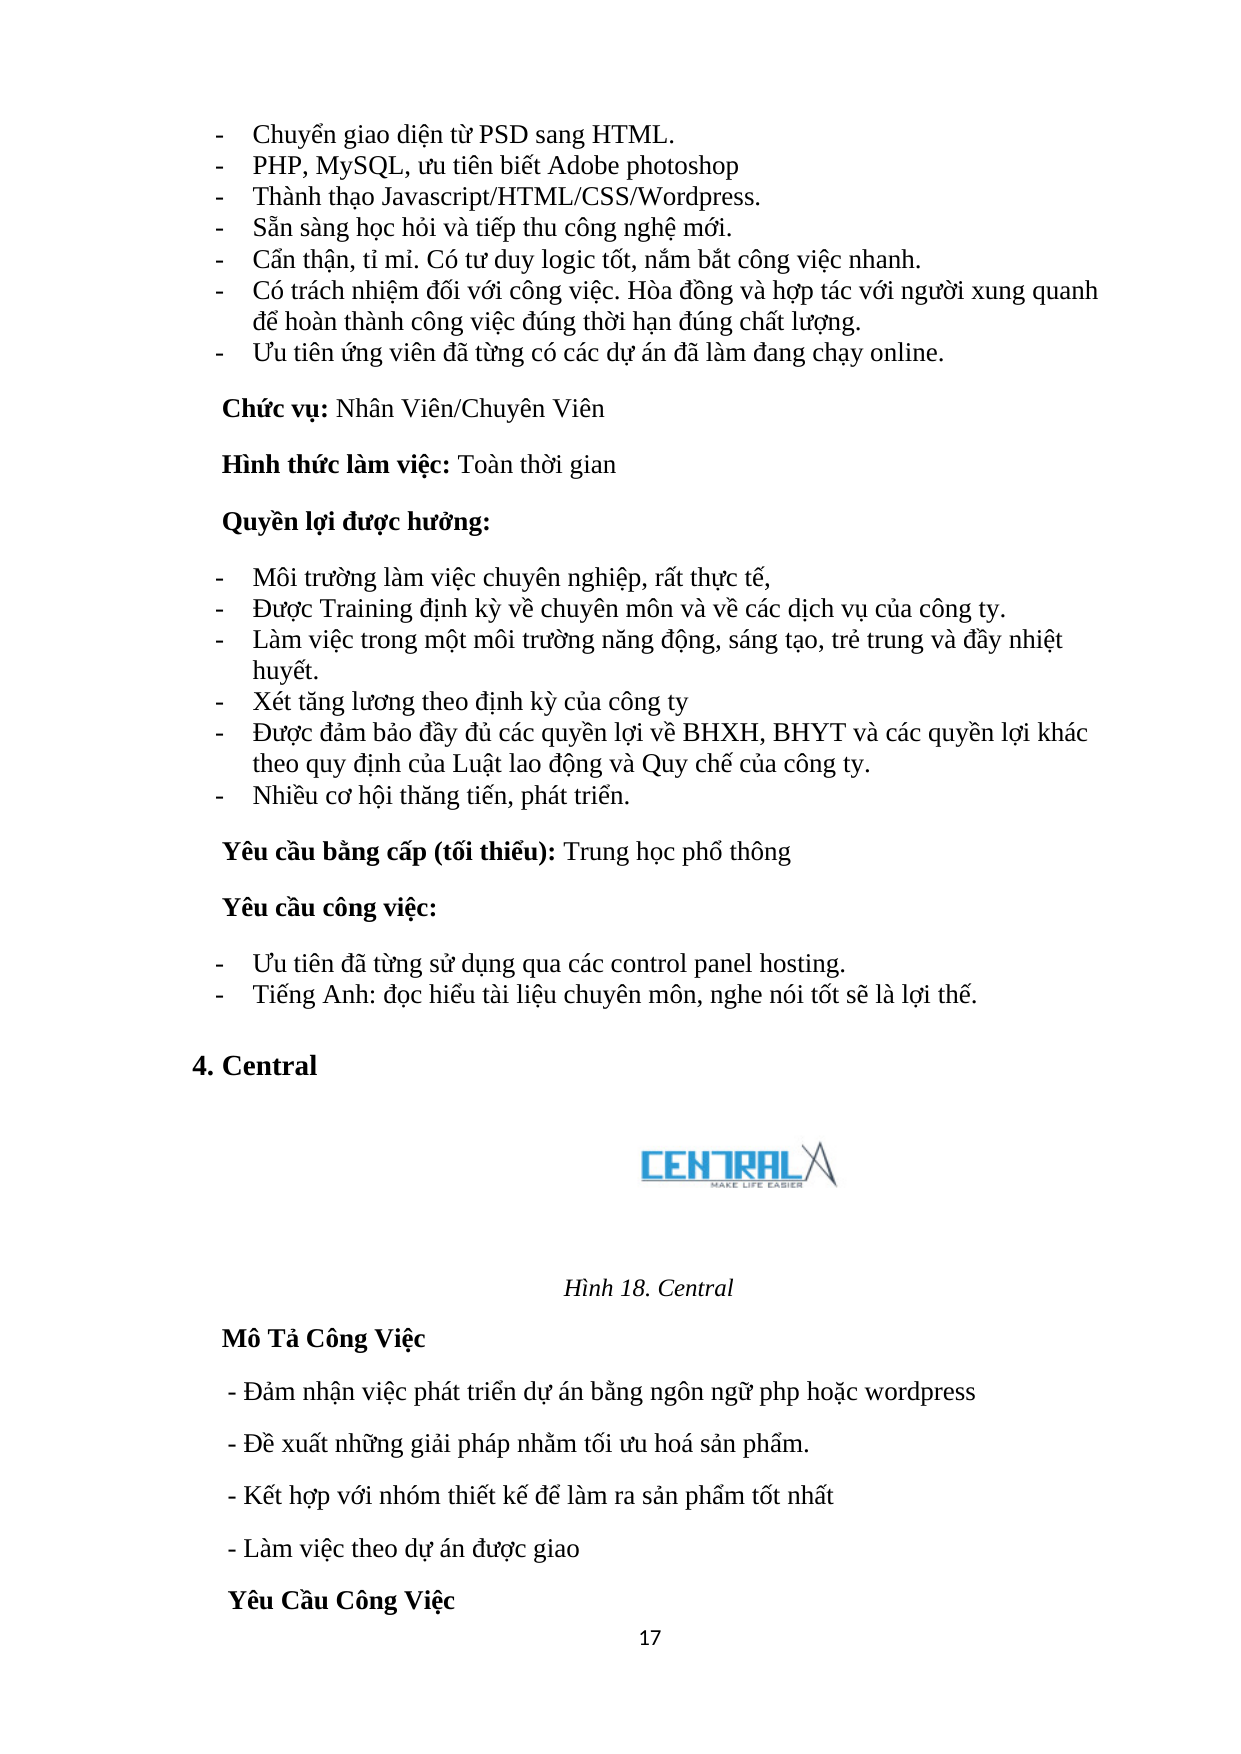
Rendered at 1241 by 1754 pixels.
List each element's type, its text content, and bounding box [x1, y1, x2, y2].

list Được Training định kỳ về chuyên môn và về các dịch vụ của công ty. [215, 592, 1122, 623]
text - Kết hợp với nhóm thiết kế để làm ra sản phẩm tốt nhất [177, 1479, 1122, 1511]
list Được đảm bảo đầy đủ các quyền lợi về BHXH, BHYT và các quyền lợi khác theo quy định của Luật lao động và Quy chế của công ty. [215, 716, 1122, 779]
list Sẵn sàng học hỏi và tiếp thu công nghệ mới. [215, 212, 1122, 243]
list Thành thạo Javascript/HTML/CSS/Wordpress. [215, 180, 1122, 212]
text Yêu cầu công việc: [222, 891, 1122, 922]
text Mô Tả Công Việc [222, 1322, 1122, 1353]
list Xét tăng lương theo định kỳ của công ty [215, 685, 1122, 716]
picture [575, 1086, 887, 1252]
text - Đảm nhận việc phát triển dự án bằng ngôn ngữ php hoặc wordpress [177, 1374, 1122, 1406]
list Làm việc trong một môi trường năng động, sáng tạo, trẻ trung và đầy nhiệt huyết. [215, 623, 1122, 685]
text Hình thức làm việc: Toàn thời gian [222, 448, 1122, 479]
list Cẩn thận, tỉ mỉ. Có tư duy logic tốt, nắm bắt công việc nhanh. [215, 243, 1122, 274]
list Ưu tiên ứng viên đã từng có các dự án đã làm đang chạy online. [215, 336, 1122, 367]
list Central [192, 1048, 1122, 1082]
list PHP, MySQL, ưu tiên biết Adobe photoshop [215, 149, 1122, 180]
text Yêu cầu bằng cấp (tối thiểu): Trung học phổ thông [222, 835, 1122, 866]
text Yêu Cầu Công Việc [177, 1584, 1122, 1615]
list Tiếng Anh: đọc hiểu tài liệu chuyên môn, nghe nói tốt sẽ là lợi thế. [215, 978, 1122, 1009]
list Chuyển giao diện từ PSD sang HTML. [215, 118, 1122, 149]
list Có trách nhiệm đối với công việc. Hòa đồng và hợp tác với người xung quanh để hoàn thành công việc đúng thời hạn đúng chất lượng. [215, 274, 1122, 336]
list Ưu tiên đã từng sử dụng qua các control panel hosting. [215, 947, 1122, 978]
text - Làm việc theo dự án được giao [177, 1532, 1122, 1563]
text Chức vụ: Nhân Viên/Chuyên Viên [222, 392, 1122, 423]
text - Đề xuất những giải pháp nhằm tối ưu hoá sản phẩm. [177, 1427, 1122, 1458]
text Quyền lợi được hưởng: [222, 504, 1122, 536]
text Hình 18. Central [177, 1273, 1122, 1301]
list Môi trường làm việc chuyên nghiệp, rất thực tế, [215, 561, 1122, 592]
list Nhiều cơ hội thăng tiến, phát triển. [215, 779, 1122, 810]
